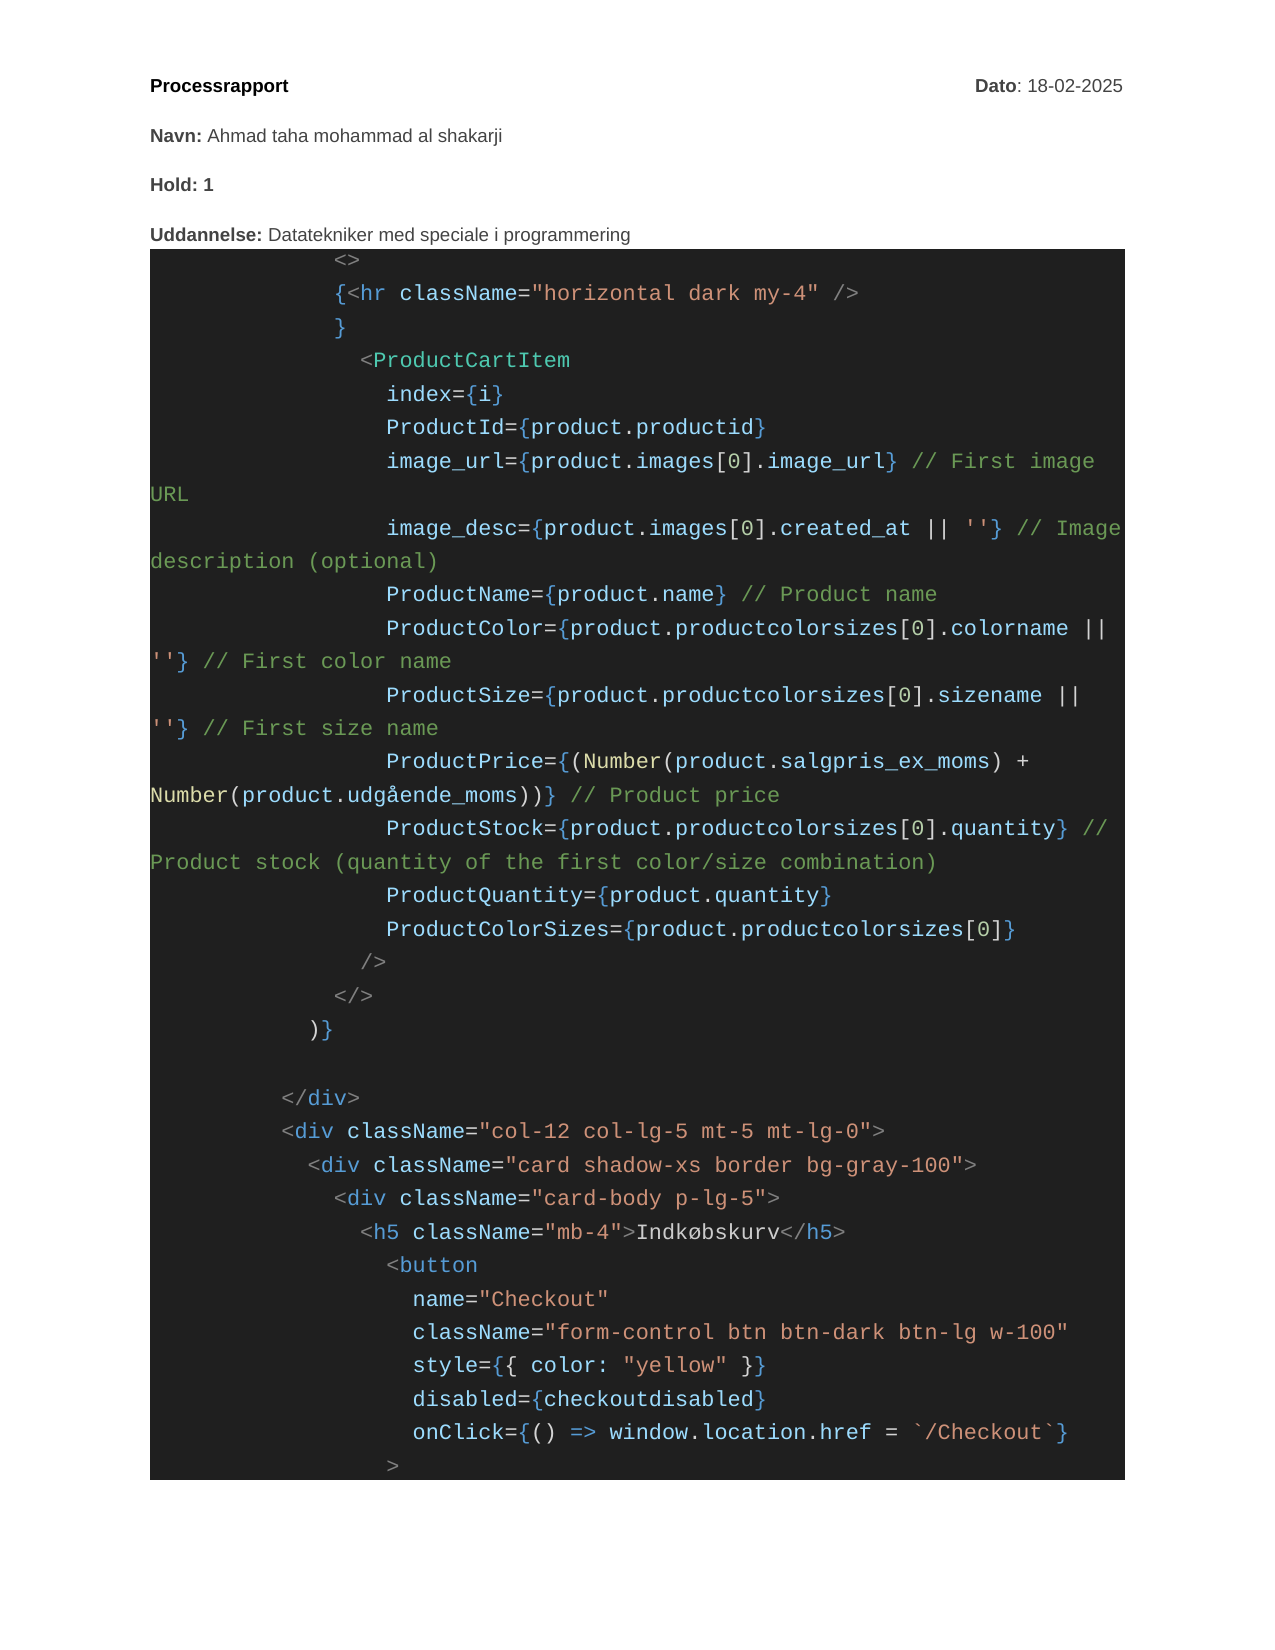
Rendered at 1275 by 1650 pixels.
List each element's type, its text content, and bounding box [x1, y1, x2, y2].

text ProductColor={product.productcolorsizes[0].colorname || ''} // First color name [150, 617, 1125, 675]
text <h5 className="mb-4">Indkøbskurv</h5> [150, 1221, 1125, 1246]
text <> [150, 249, 1125, 274]
text style={{ color: "yellow" }} [150, 1355, 1125, 1379]
text ProductStock={product.productcolorsizes[0].quantity} // Product stock (quantity of the first color/size combination) [150, 818, 1125, 876]
text /> [150, 951, 1125, 976]
text <button [150, 1254, 1125, 1279]
text ProductId={product.productid} [150, 416, 1125, 441]
text image_desc={product.images[0].created_at || ''} // Image description (optional) [150, 517, 1125, 575]
text <ProductCartItem [150, 349, 1125, 374]
text </> [150, 985, 1125, 1009]
text } [150, 316, 1125, 341]
text > [150, 1455, 1125, 1480]
text disabled={checkoutdisabled} [150, 1388, 1125, 1413]
text {<hr className="horizontal dark my-4" /> [150, 283, 1125, 307]
text ProductSize={product.productcolorsizes[0].sizename || ''} // First size name [150, 684, 1125, 742]
text name="Checkout" [150, 1288, 1125, 1313]
text image_url={product.images[0].image_url} // First image URL [150, 450, 1125, 508]
text ProductQuantity={product.quantity} [150, 884, 1125, 909]
text className="form-control btn btn-dark btn-lg w-100" [150, 1321, 1125, 1346]
text </div> [150, 1087, 1125, 1112]
text ProductPrice={(Number(product.salgpris_ex_moms) + Number(product.udgående_moms))} // Product price [150, 751, 1125, 809]
text ProductColorSizes={product.productcolorsizes[0]} [150, 918, 1125, 943]
text <div className="col-12 col-lg-5 mt-5 mt-lg-0"> [150, 1121, 1125, 1145]
text ProductName={product.name} // Product name [150, 583, 1125, 608]
text onClick={() => window.location.href = `/Checkout`} [150, 1422, 1125, 1446]
text <div className="card-body p-lg-5"> [150, 1187, 1125, 1212]
text index={i} [150, 383, 1125, 408]
text )} [150, 1018, 1125, 1043]
text <div className="card shadow-xs border bg-gray-100"> [150, 1154, 1125, 1179]
